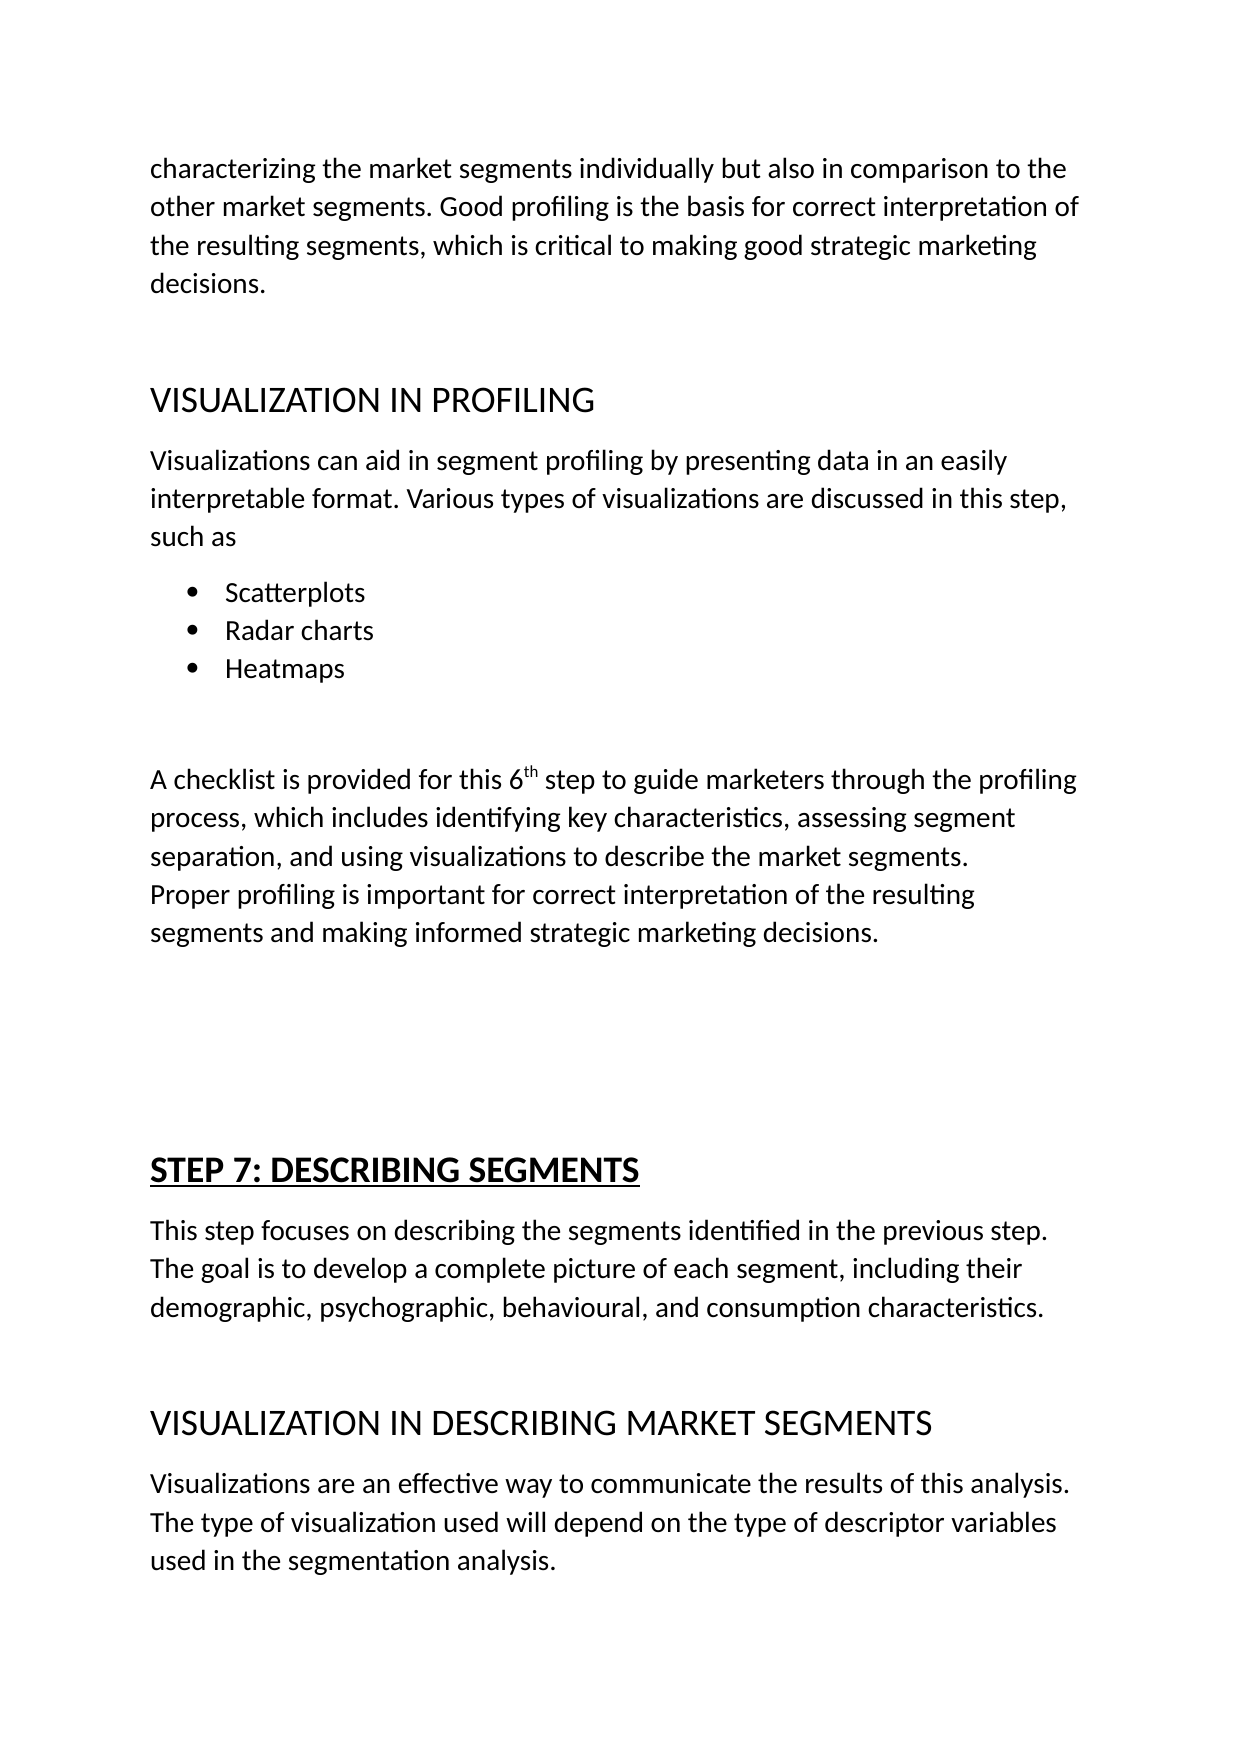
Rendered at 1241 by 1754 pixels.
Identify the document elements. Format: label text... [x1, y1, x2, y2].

text VISUALIZATION IN PROFILING [150, 376, 1090, 421]
text Visualizations are an effective way to communicate the results of this analysis. The type of visualization used will depend on the type of descriptor variables used in the segmentation analysis. [150, 1465, 1090, 1578]
list Scatterplots [187, 574, 1090, 609]
text STEP 7: DESCRIBING SEGMENTS [150, 1146, 1090, 1192]
text VISUALIZATION IN DESCRIBING MARKET SEGMENTS [150, 1399, 1090, 1445]
text Visualizations can aid in segment profiling by presenting data in an easily interpretable format. Various types of visualizations are discussed in this step, such as [150, 442, 1090, 554]
list Radar charts [187, 612, 1090, 648]
list Proper profiling is important for correct interpretation of the resulting segments and making informed strategic marketing decisions. [150, 876, 1090, 950]
list Heatmaps [187, 651, 1090, 686]
list A checklist is provided for this 6th step to guide marketers through the profiling process, which includes identifying key characteristics, assessing segment separation, and using visualizations to describe the market segments. [150, 761, 1090, 873]
text This step focuses on describing the segments identified in the previous step. The goal is to develop a complete picture of each segment, including their demographic, psychographic, behavioural, and consumption characteristics. [150, 1212, 1090, 1324]
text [150, 150, 1090, 301]
